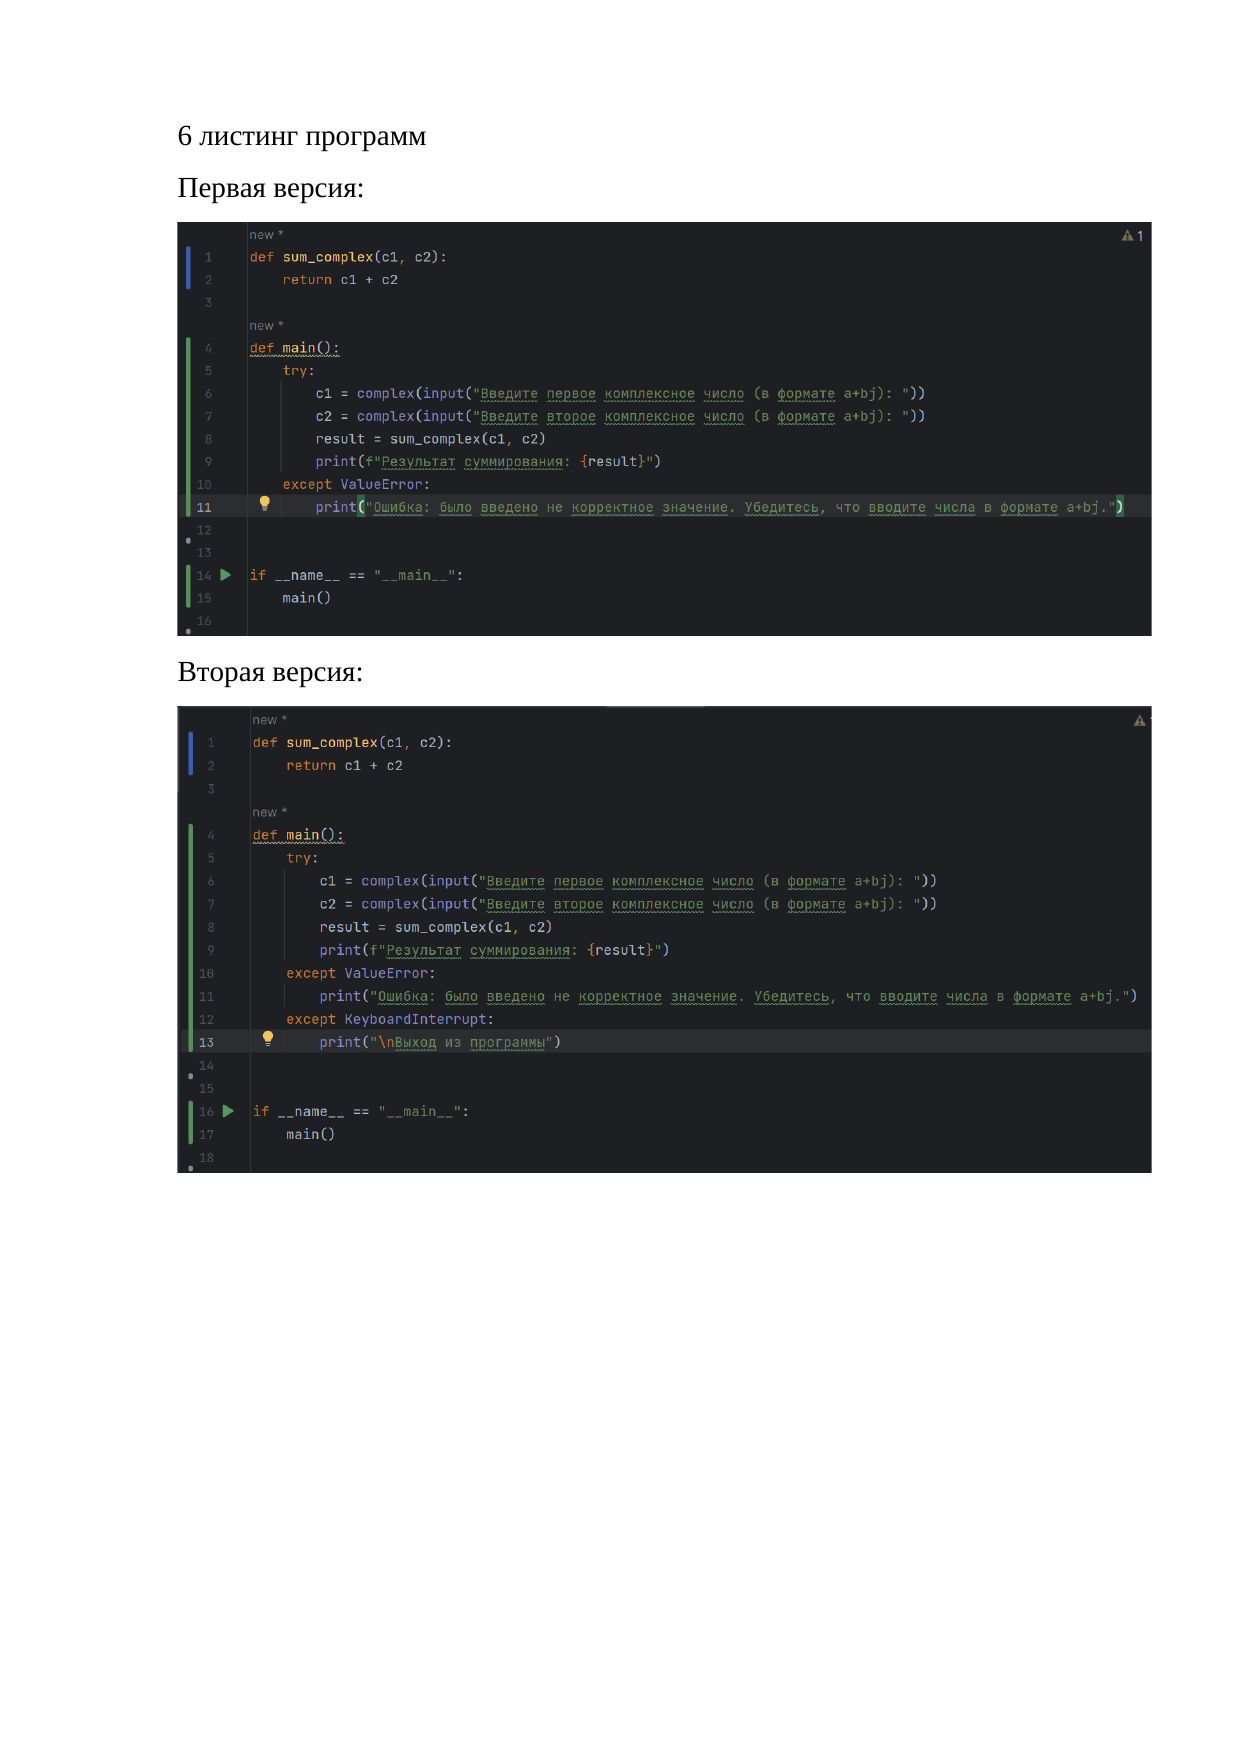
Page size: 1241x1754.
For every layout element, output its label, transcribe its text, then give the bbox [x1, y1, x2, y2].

text Вторая версия: [177, 654, 1152, 687]
text 6 листинг программ [177, 118, 1152, 152]
picture [177, 222, 1152, 636]
picture [177, 706, 1152, 1173]
text Первая версия: [177, 170, 1152, 204]
